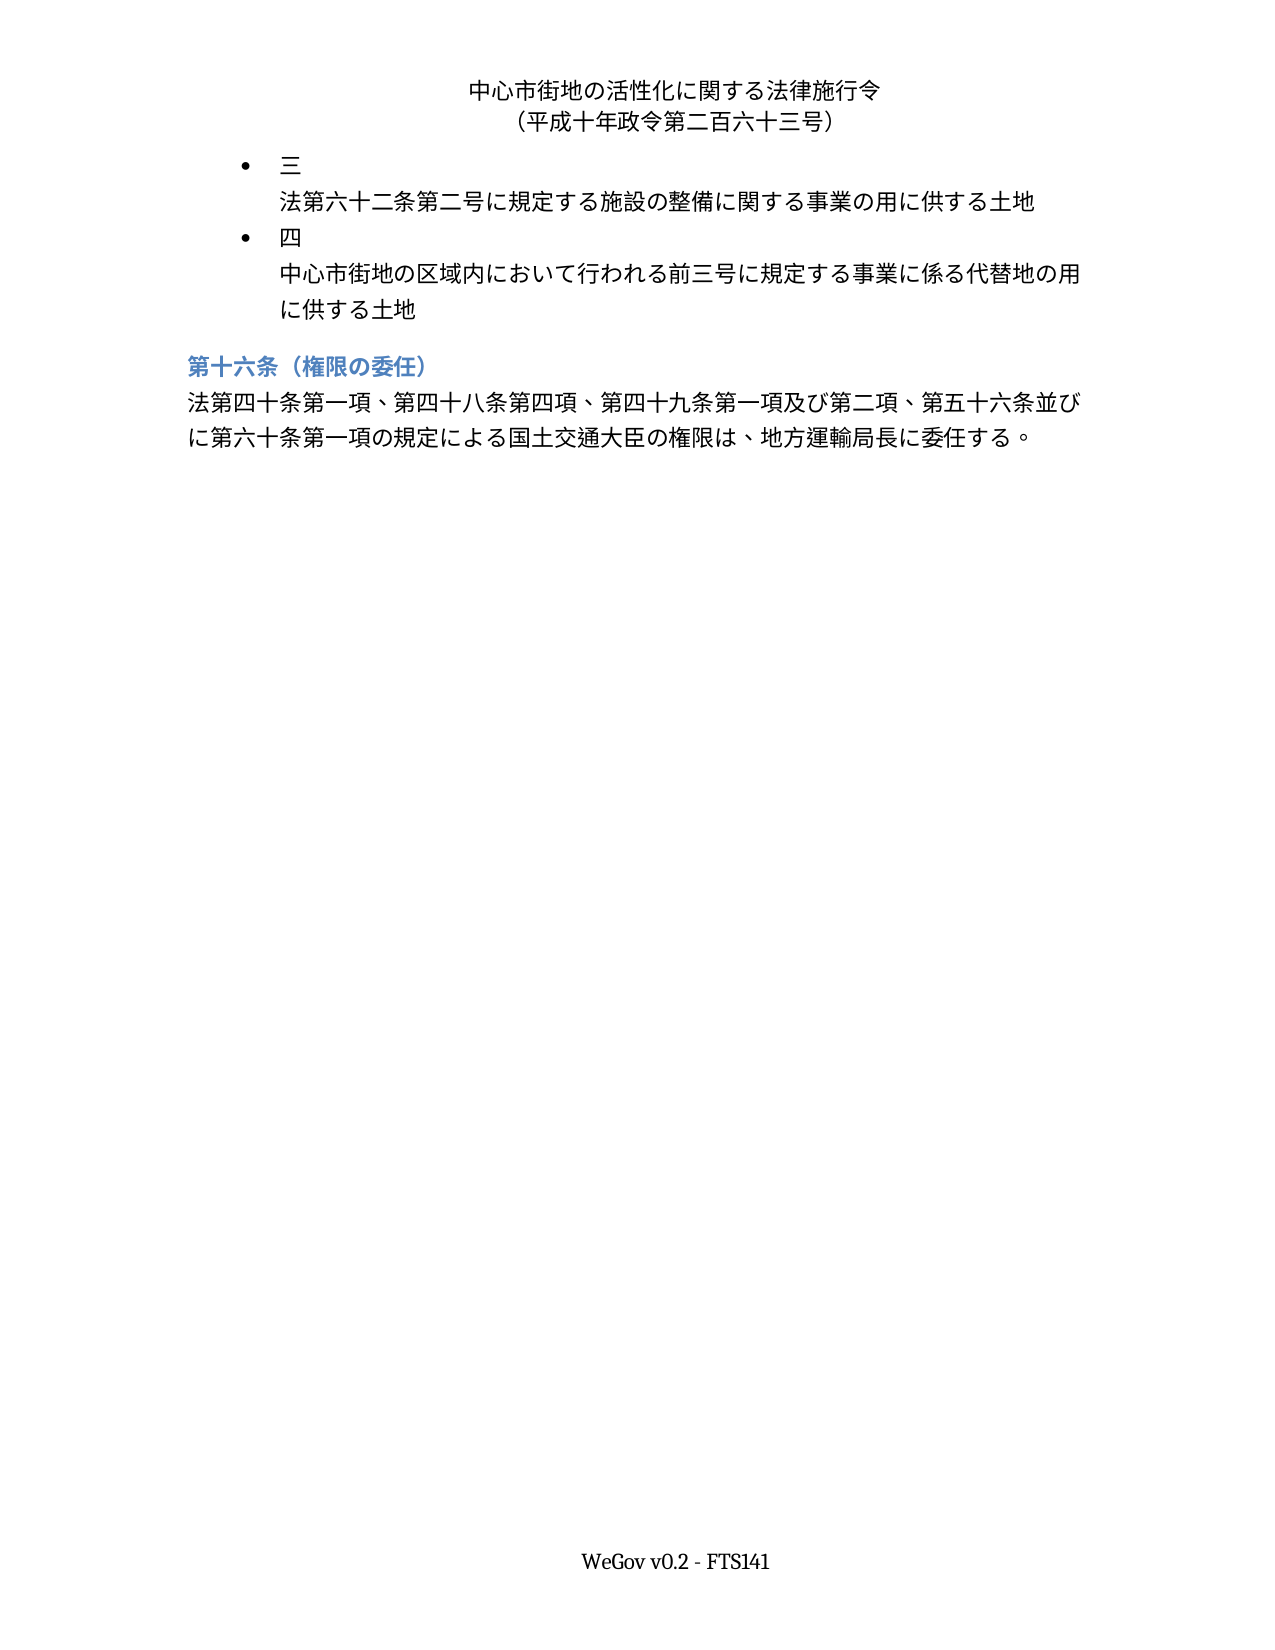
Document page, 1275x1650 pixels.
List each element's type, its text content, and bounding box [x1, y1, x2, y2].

list 三 法第六十二条第二号に規定する施設の整備に関する事業の用に供する土地 [242, 150, 1087, 217]
list 四 中心市街地の区域内において行われる前三号に規定する事業に係る代替地の用に供する土地 [242, 222, 1087, 325]
text 法第四十条第一項、第四十八条第四項、第四十九条第一項及び第二項、第五十六条並びに第六十条第一項の規定による国土交通大臣の権限は、地方運輸局長に委任する。 [187, 386, 1087, 454]
subtitle 第十六条（権限の委任） [187, 351, 1087, 382]
